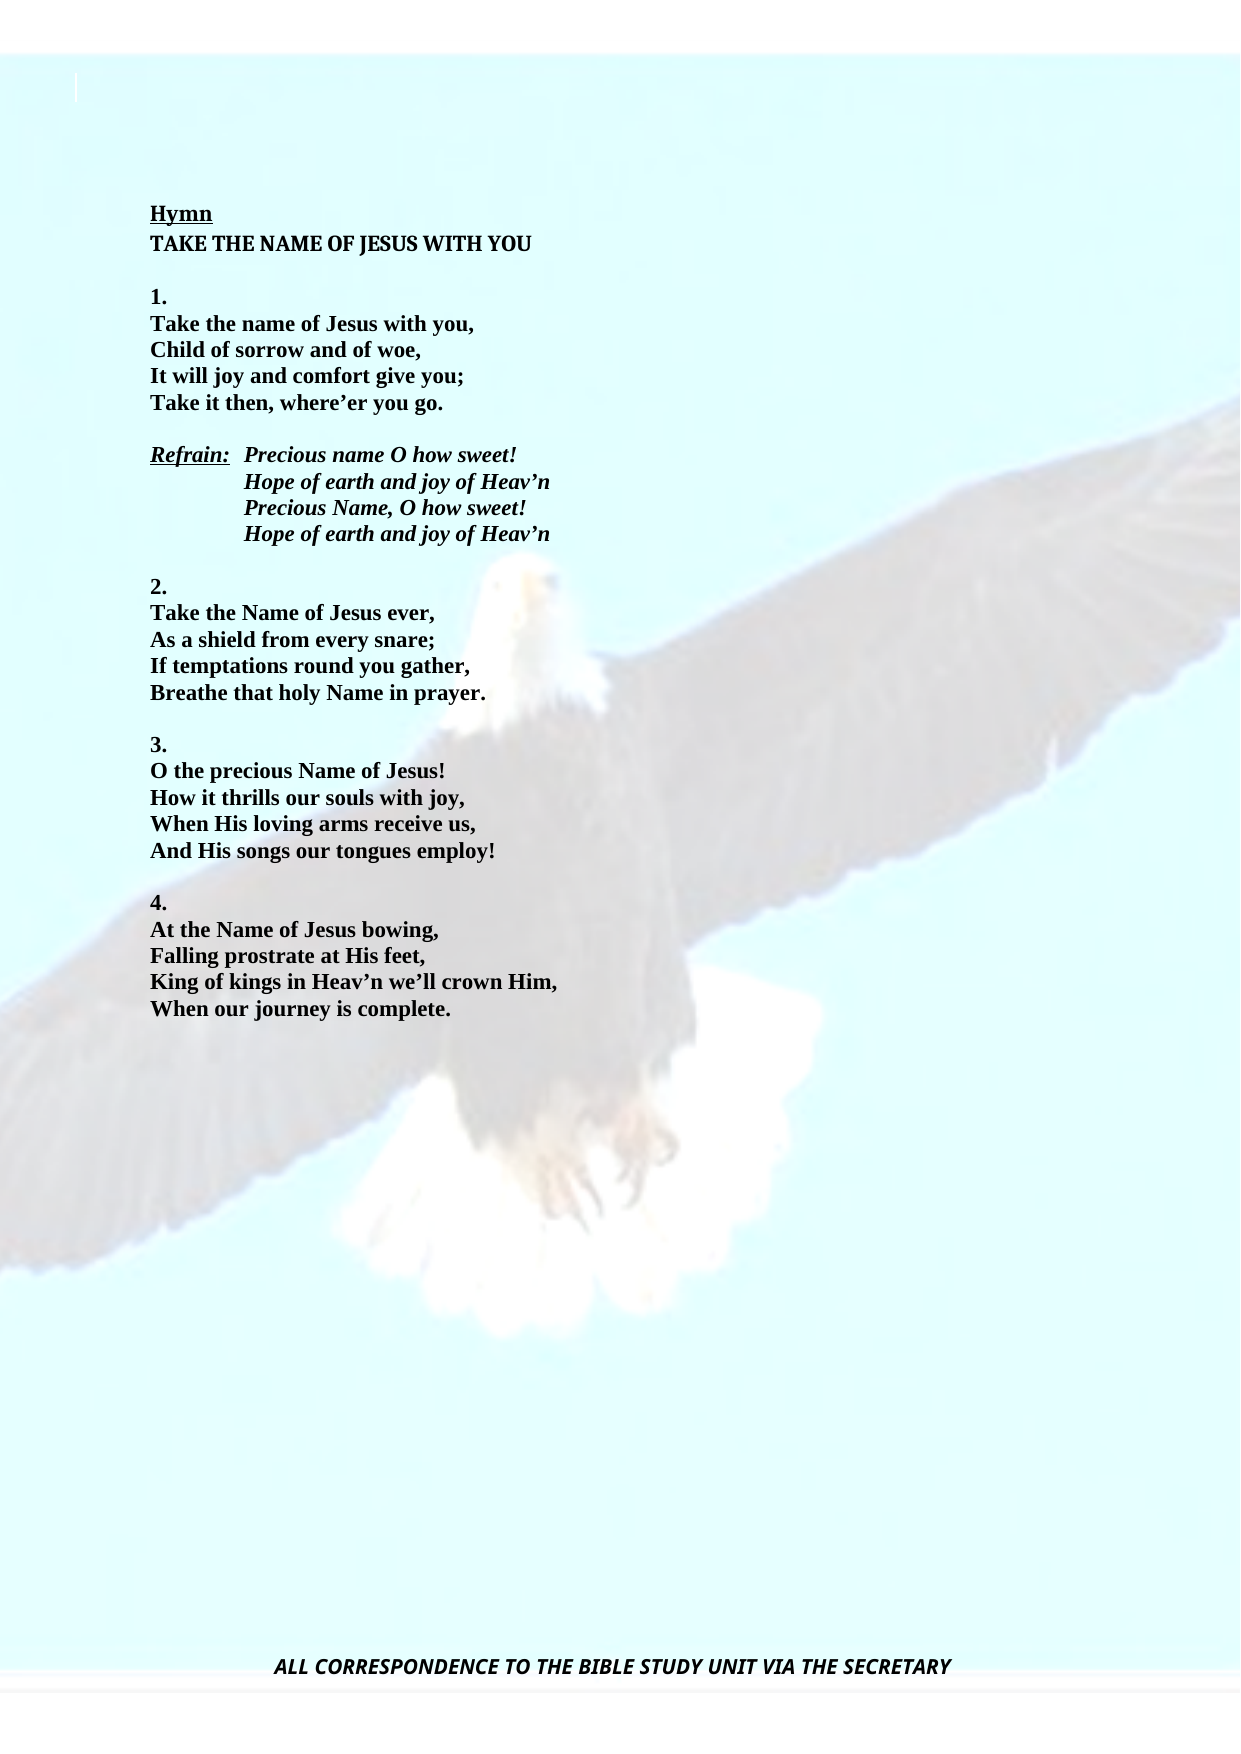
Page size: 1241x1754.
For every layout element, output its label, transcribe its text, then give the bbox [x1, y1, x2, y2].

text Take the name of Jesus with you, [150, 309, 1150, 336]
text It will joy and comfort give you; [150, 362, 1150, 389]
text Take it then, where’er you go. [150, 389, 1150, 415]
text TAKE THE NAME OF JESUS WITH YOU [150, 231, 1069, 257]
text Hope of earth and joy of Heav’n [150, 520, 1150, 547]
text When our journey is complete. [150, 995, 1150, 1021]
text 3. [150, 731, 1150, 758]
text King of kings in Heav’n we’ll crown Him, [150, 968, 1150, 995]
text If temptations round you gather, [150, 652, 1150, 678]
text Hope of earth and joy of Heav’n [150, 468, 1150, 494]
text When His loving arms receive us, [150, 810, 1150, 837]
text Child of sorrow and of woe, [150, 336, 1150, 362]
text Precious Name, O how sweet! [150, 494, 1150, 520]
text O the precious Name of Jesus! [150, 758, 1150, 784]
text Breathe that holy Name in prayer. [150, 678, 1150, 705]
text 2. [150, 573, 1150, 599]
text 1. [150, 283, 1150, 309]
text 4. [150, 889, 1150, 916]
text And His songs our tongues employ! [150, 837, 1150, 863]
text How it thrills our souls with joy, [150, 784, 1150, 810]
text At the Name of Jesus bowing, [150, 916, 1150, 942]
text Refrain: Precious name O how sweet! [150, 441, 1150, 468]
text Take the Name of Jesus ever, [150, 599, 1150, 626]
text Falling prostrate at His feet, [150, 942, 1150, 968]
text Hymn [150, 200, 1069, 227]
text As a shield from every snare; [150, 626, 1150, 652]
